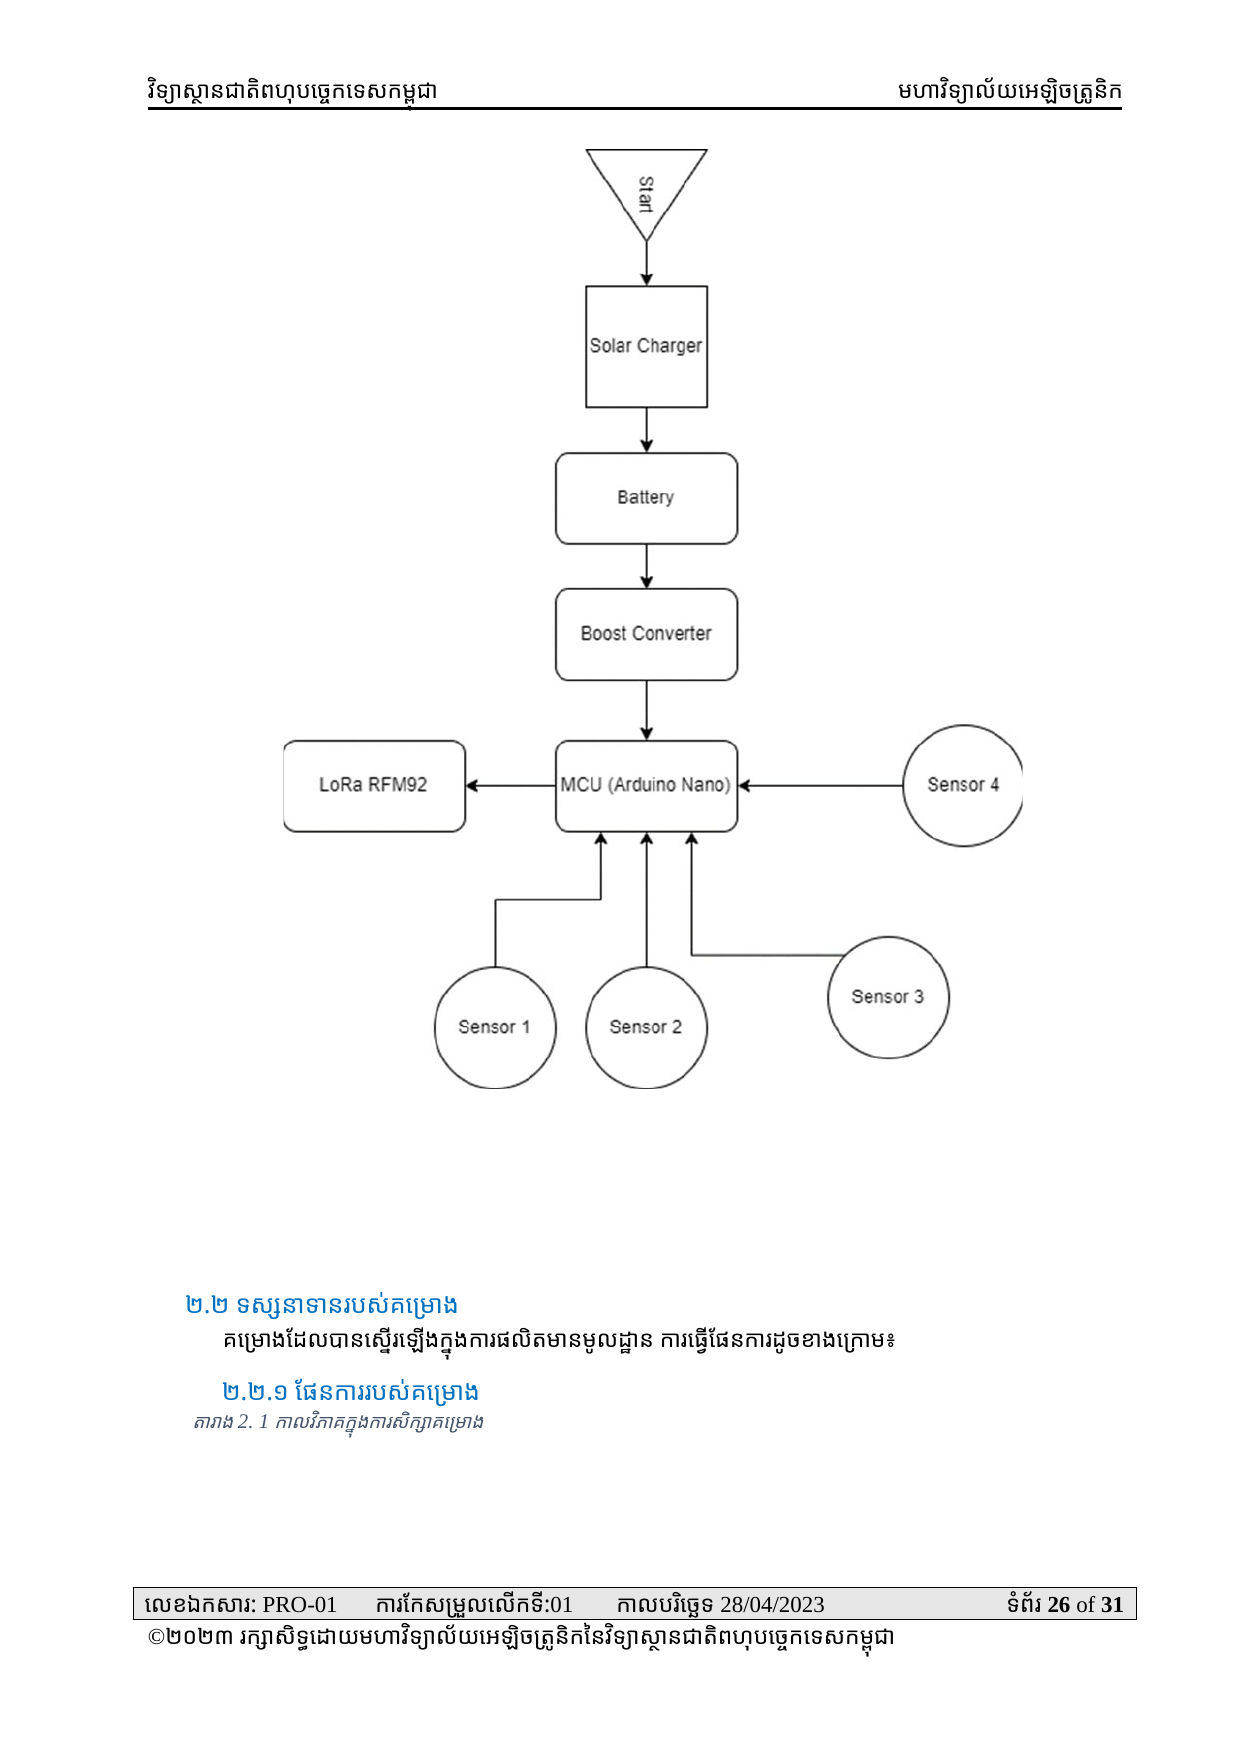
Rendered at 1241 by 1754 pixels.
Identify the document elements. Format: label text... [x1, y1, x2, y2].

text គម្រោងដែលបានស្នើរឡើងក្នុងការផលិតមានមូលដ្ឋាន ការធ្វើផែនការដូចខាងក្រោម៖ [148, 1323, 1122, 1355]
picture [282, 149, 1023, 1086]
text តារាង 2. 1 កាលវិភាគក្នុងការសិក្សាគម្រោង [148, 1408, 1122, 1433]
subtitle ២.២.១ ផែនការរបស់គម្រោង [222, 1374, 1122, 1408]
subtitle ២.២ ទស្ស​នាទានរបស់គម្រោង [185, 1287, 1122, 1321]
